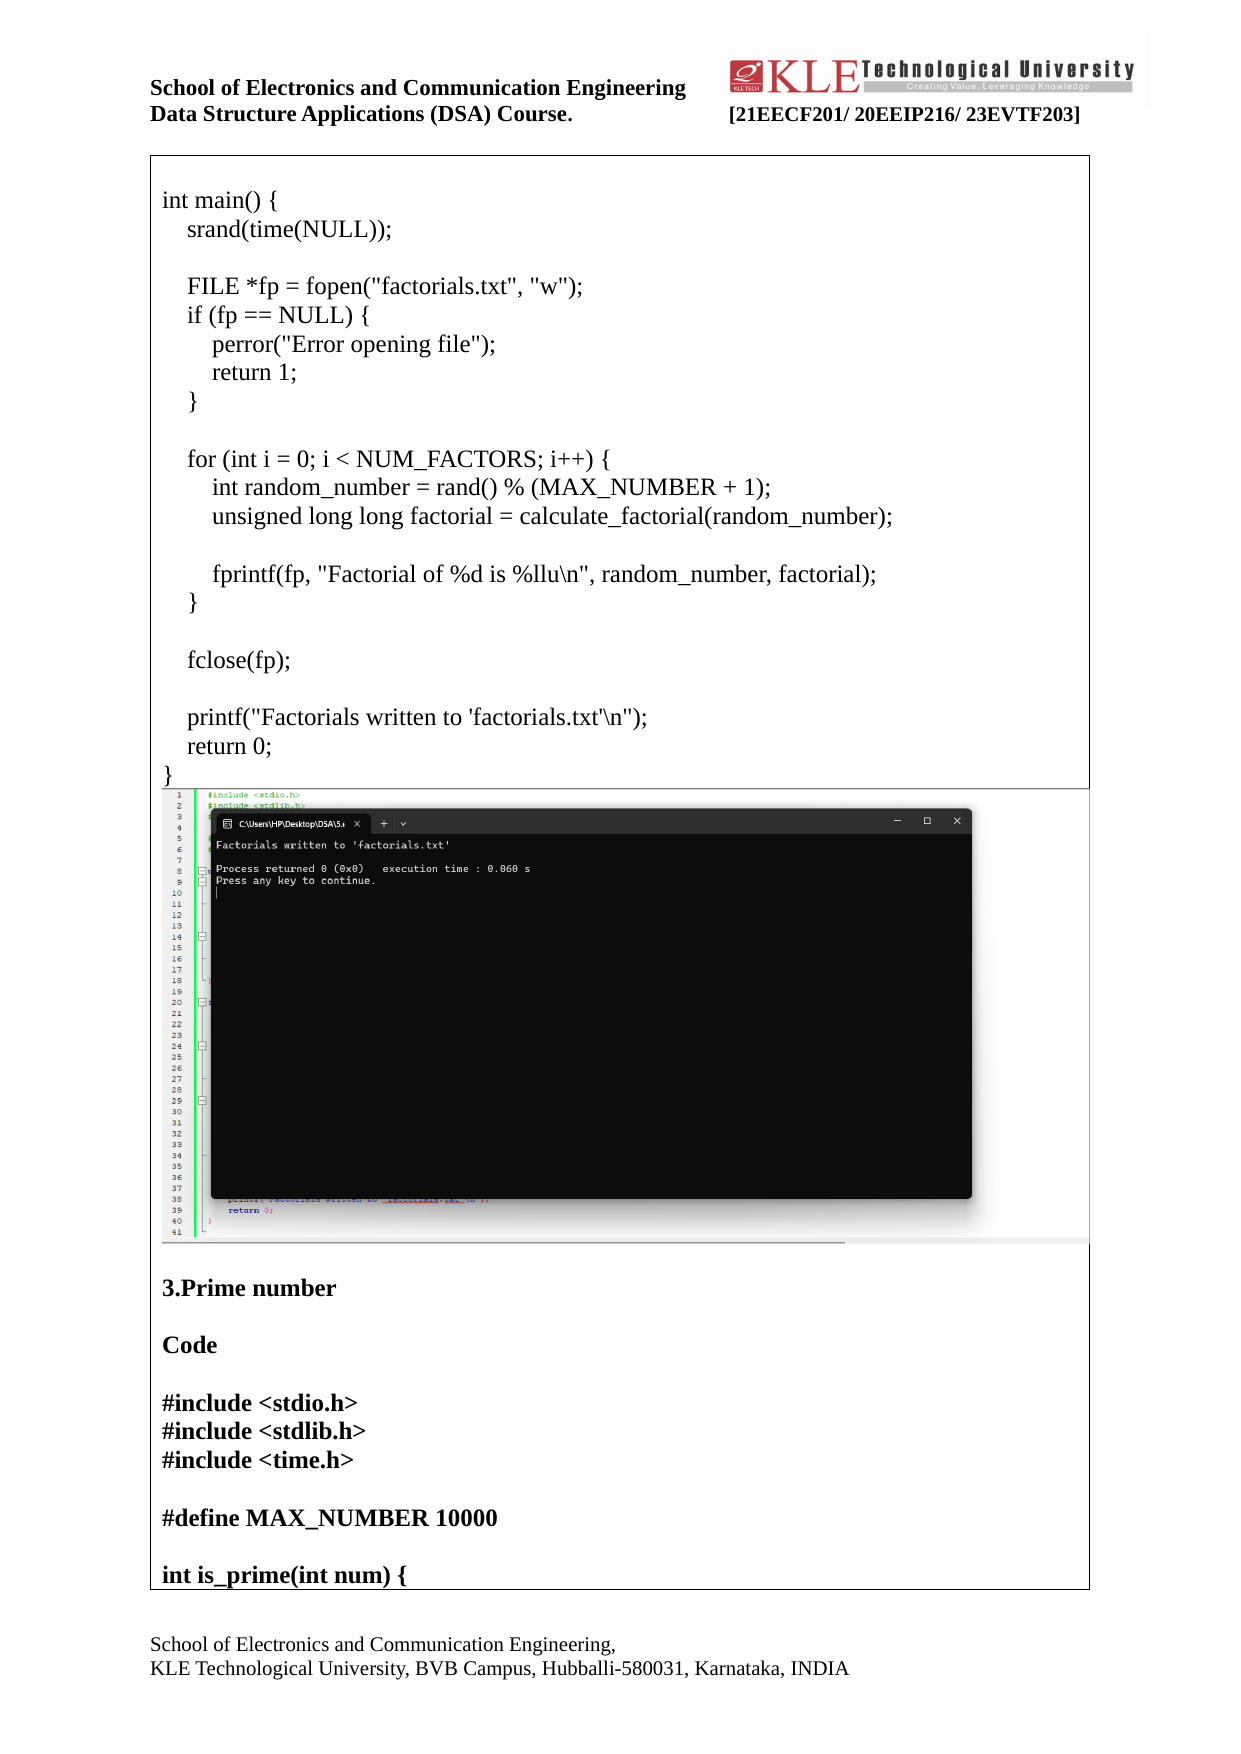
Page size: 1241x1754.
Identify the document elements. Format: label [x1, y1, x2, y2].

picture [161, 788, 1090, 1244]
table_cell [151, 156, 1089, 1589]
picture [719, 32, 1151, 110]
